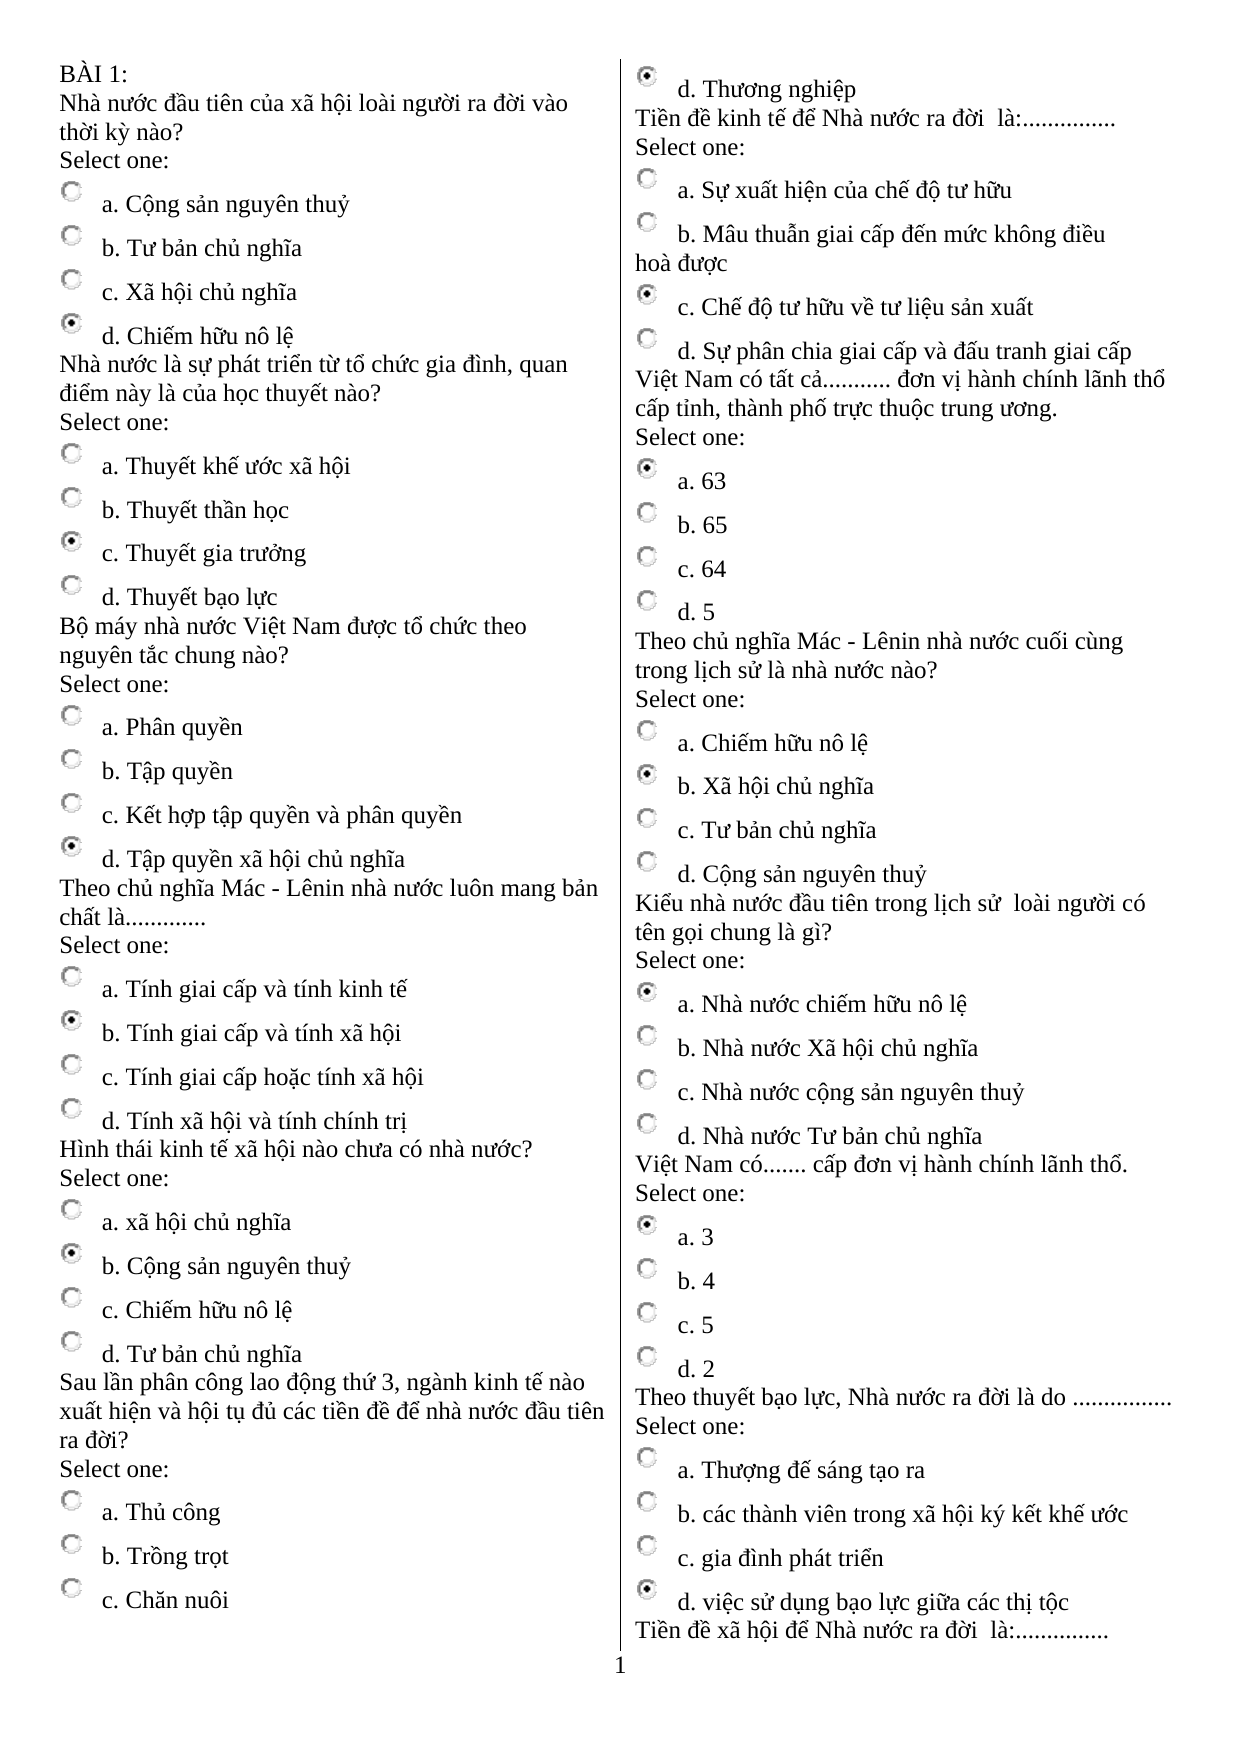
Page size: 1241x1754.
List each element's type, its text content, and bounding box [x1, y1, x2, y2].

text Tiền đề xã hội để Nhà nước ra đời là:............... [635, 1615, 1181, 1644]
text b. 4 [635, 1251, 1181, 1295]
text d. Thương nghiệp [635, 59, 1181, 103]
text Select one: [635, 422, 1181, 451]
text Select one: [59, 407, 605, 436]
text d. việc sử dụng bạo lực giữa các thị tộc [635, 1572, 1181, 1615]
text a. Phân quyền [59, 697, 605, 741]
text d. Nhà nước Tư bản chủ nghĩa [635, 1106, 1181, 1149]
text Select one: [635, 684, 1181, 712]
text d. 5 [635, 582, 1181, 626]
text c. 64 [635, 538, 1181, 582]
text b. Tập quyền [59, 741, 605, 785]
text a. Nhà nước chiếm hữu nô lệ [635, 974, 1181, 1018]
text d. Cộng sản nguyên thuỷ [635, 844, 1181, 888]
text a. Sự xuất hiện của chế độ tư hữu [635, 160, 1181, 204]
text a. xã hội chủ nghĩa [59, 1192, 605, 1236]
text a. Thượng đế sáng tạo ra [635, 1440, 1181, 1484]
text Select one: [635, 1411, 1181, 1440]
text Tiền đề kinh tế để Nhà nước ra đời là:............... [635, 103, 1181, 132]
text Select one: [59, 145, 605, 174]
text c. Chiếm hữu nô lệ [59, 1280, 605, 1323]
text b. Trồng trọt [59, 1526, 605, 1570]
text Theo chủ nghĩa Mác - Lênin nhà nước cuối cùng trong lịch sử là nhà nước nào? [635, 626, 1181, 684]
text Select one: [635, 1178, 1181, 1207]
text Theo chủ nghĩa Mác - Lênin nhà nước luôn mang bản chất là............. [59, 873, 605, 930]
text Theo thuyết bạo lực, Nhà nước ra đời là do ................ [635, 1382, 1181, 1411]
text b. Thuyết thần học [59, 479, 605, 523]
text b. Cộng sản nguyên thuỷ [59, 1236, 605, 1280]
text c. Tính giai cấp hoặc tính xã hội [59, 1047, 605, 1091]
text Select one: [59, 1454, 605, 1482]
text d. Tính xã hội và tính chính trị [59, 1091, 605, 1134]
text a. Cộng sản nguyên thuỷ [59, 174, 605, 218]
text c. Nhà nước cộng sản nguyên thuỷ [635, 1062, 1181, 1106]
text b. Xã hội chủ nghĩa [635, 756, 1181, 800]
text c. Xã hội chủ nghĩa [59, 262, 605, 306]
text d. 2 [635, 1339, 1181, 1382]
text Select one: [635, 945, 1181, 974]
text a. 3 [635, 1207, 1181, 1251]
text a. Thủ công [59, 1482, 605, 1526]
text d. Chiếm hữu nô lệ [59, 306, 605, 349]
text d. Tập quyền xã hội chủ nghĩa [59, 829, 605, 873]
text b. Tính giai cấp và tính xã hội [59, 1003, 605, 1047]
text c. 5 [635, 1295, 1181, 1339]
text a. Chiếm hữu nô lệ [635, 712, 1181, 756]
text BÀI 1: [59, 59, 605, 88]
text c. Chế độ tư hữu về tư liệu sản xuất [635, 277, 1181, 321]
text b. 65 [635, 495, 1181, 538]
text c. Tư bản chủ nghĩa [635, 800, 1181, 844]
text Kiểu nhà nước đầu tiên trong lịch sử loài người có tên gọi chung là gì? [635, 888, 1181, 945]
text a. Tính giai cấp và tính kinh tế [59, 959, 605, 1003]
text c. Thuyết gia trưởng [59, 523, 605, 567]
text Hình thái kinh tế xã hội nào chưa có nhà nước? [59, 1134, 605, 1163]
text Sau lần phân công lao động thứ 3, ngành kinh tế nào xuất hiện và hội tụ đủ các tiền đề để nhà nước đầu tiên ra đời? [59, 1367, 605, 1454]
text b. Mâu thuẫn giai cấp đến mức không điều hoà được [635, 204, 1181, 277]
text c. Chăn nuôi [59, 1570, 605, 1614]
text Select one: [59, 669, 605, 697]
text a. Thuyết khế ước xã hội [59, 436, 605, 479]
text b. Tư bản chủ nghĩa [59, 218, 605, 262]
text Nhà nước đầu tiên của xã hội loài người ra đời vào thời kỳ nào? [59, 88, 605, 145]
text d. Sự phân chia giai cấp và đấu tranh giai cấp [635, 321, 1181, 364]
text Bộ máy nhà nước Việt Nam được tổ chức theo nguyên tắc chung nào? [59, 611, 605, 669]
text a. 63 [635, 451, 1181, 495]
text Select one: [59, 1163, 605, 1192]
text c. gia đình phát triển [635, 1528, 1181, 1572]
text b. Nhà nước Xã hội chủ nghĩa [635, 1018, 1181, 1062]
text Select one: [635, 132, 1181, 160]
text Select one: [59, 930, 605, 959]
text c. Kết hợp tập quyền và phân quyền [59, 785, 605, 829]
text b. các thành viên trong xã hội ký kết khế ước [635, 1484, 1181, 1528]
text d. Thuyết bạo lực [59, 567, 605, 611]
text Nhà nước là sự phát triển từ tổ chức gia đình, quan điểm này là của học thuyết nào? [59, 349, 605, 407]
text Việt Nam có tất cả........... đơn vị hành chính lãnh thổ cấp tỉnh, thành phố trực thuộc trung ương. [635, 364, 1181, 422]
text Việt Nam có....... cấp đơn vị hành chính lãnh thổ. [635, 1149, 1181, 1178]
text d. Tư bản chủ nghĩa [59, 1323, 605, 1367]
